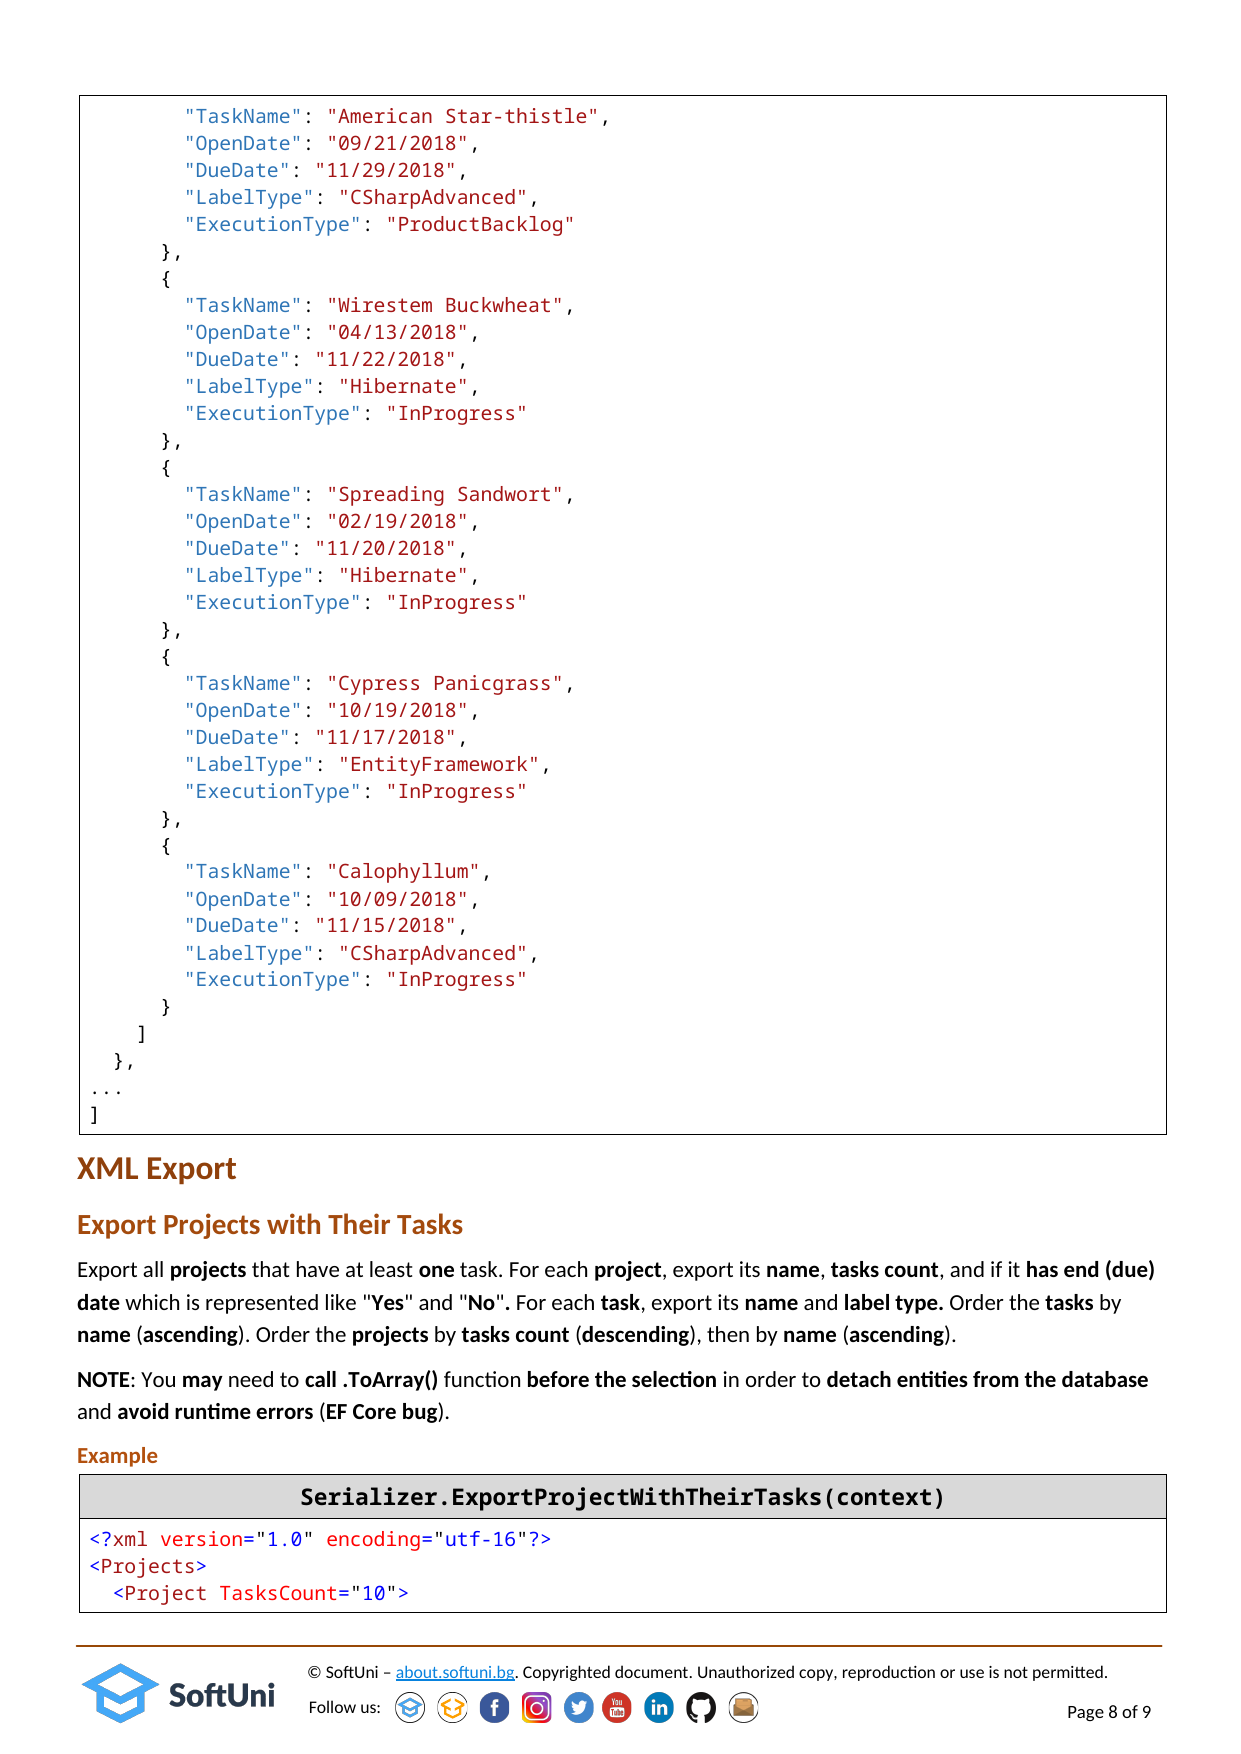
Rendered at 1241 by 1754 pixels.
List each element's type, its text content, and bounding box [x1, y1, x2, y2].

text Export all projects that have at least one task. For each project, export its name, tasks count, and if it has end (due) date which is represented like "Yes" and "No". For each task, export its name and label type. Order the tasks by name (ascending). Order the projects by tasks count (descending), then by name (ascending). [77, 1256, 1163, 1348]
picture [75, 1658, 281, 1729]
picture [437, 1692, 468, 1723]
picture [658, 1705, 667, 1714]
picture [479, 1692, 510, 1723]
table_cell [80, 1519, 1166, 1612]
picture [665, 1692, 674, 1701]
text NOTE: You may need to call .ToArray() function before the selection in order to detach entities from the database and avoid runtime errors (EF Core bug). [77, 1365, 1163, 1425]
subtitle Export Projects with Their Tasks [77, 1206, 1163, 1242]
subtitle XML Export [77, 1147, 1163, 1188]
picture [602, 1692, 632, 1723]
picture [644, 1714, 653, 1723]
picture [644, 1692, 653, 1701]
picture [522, 1692, 552, 1723]
table_header Serializer.ExportProjectWithTheirTasks(context) [80, 1475, 1166, 1518]
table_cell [80, 96, 1166, 1133]
picture [665, 1714, 674, 1723]
picture [686, 1692, 716, 1723]
picture [564, 1692, 594, 1723]
subtitle Example [77, 1442, 1163, 1469]
picture [728, 1692, 759, 1723]
picture [395, 1692, 425, 1723]
